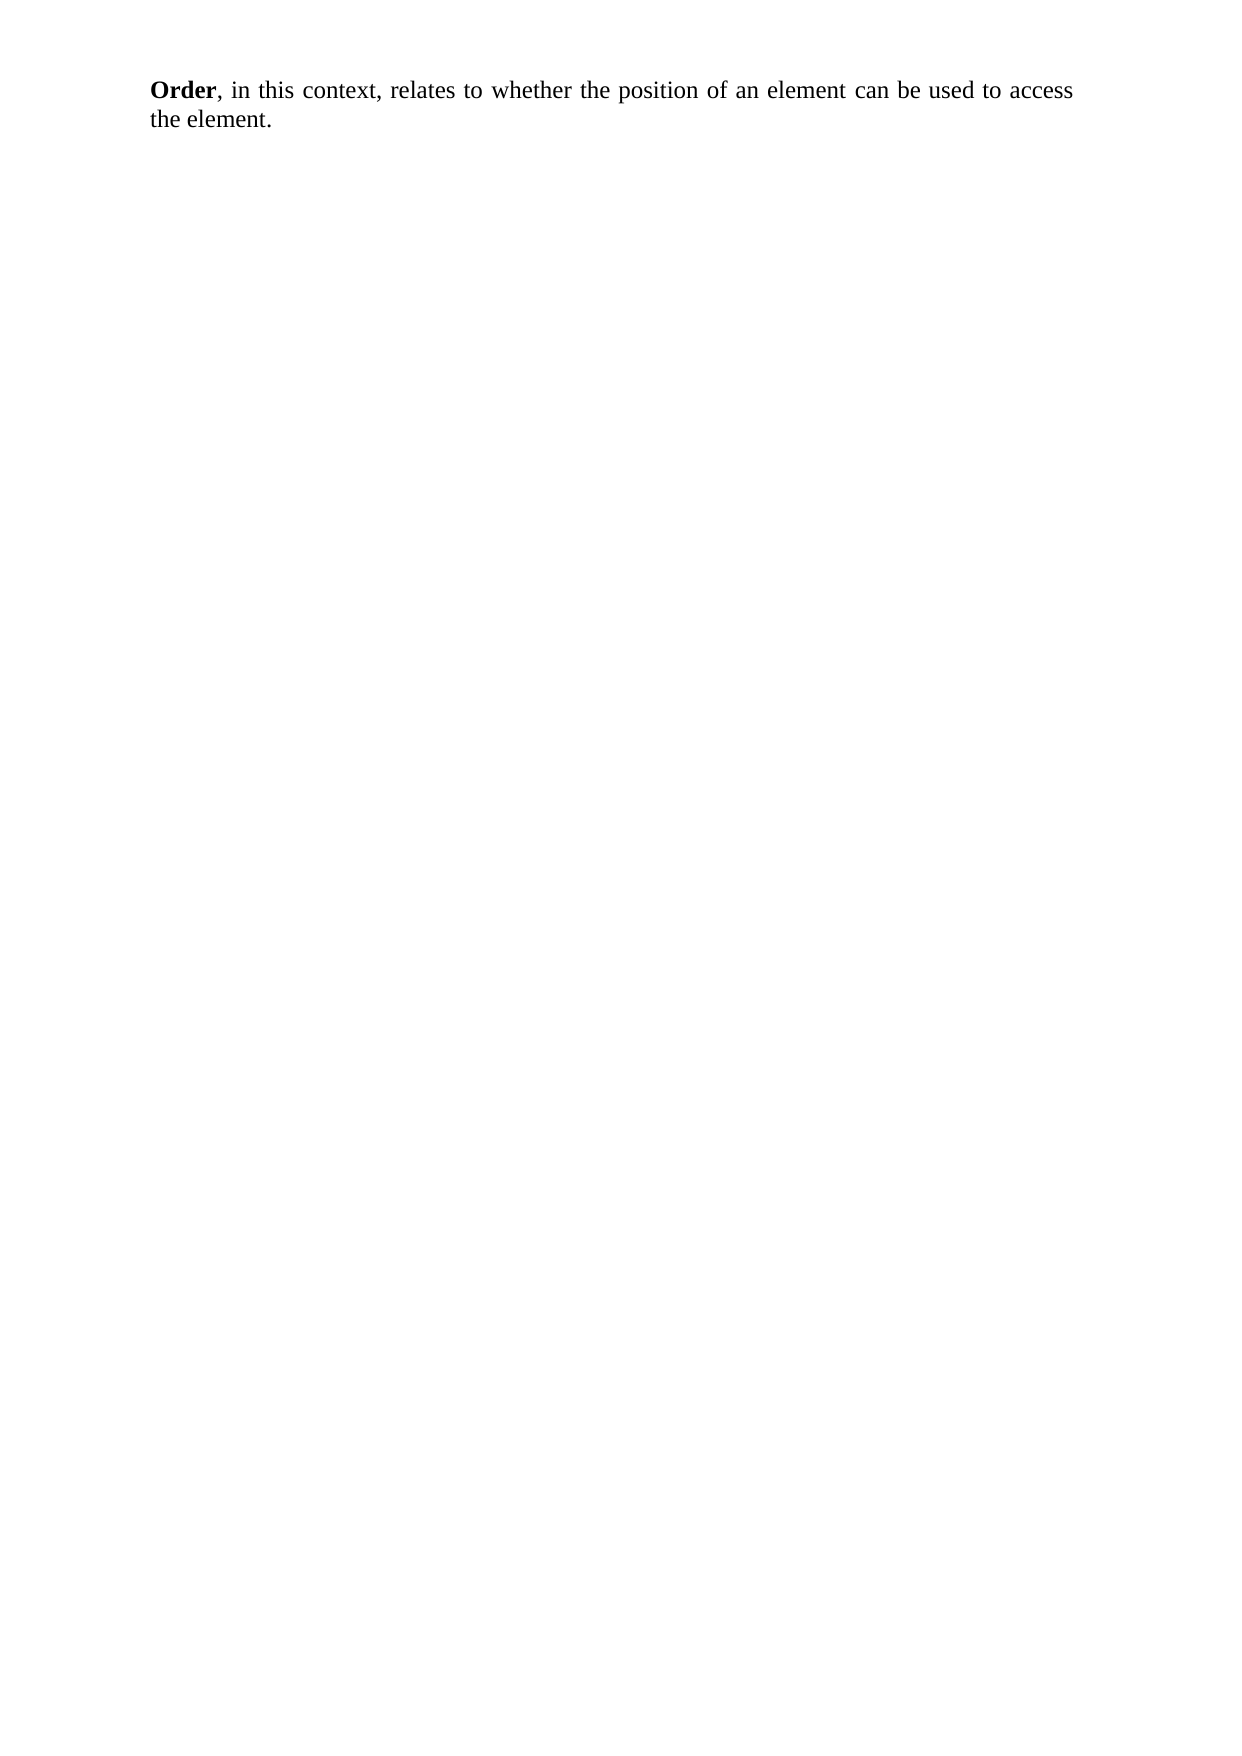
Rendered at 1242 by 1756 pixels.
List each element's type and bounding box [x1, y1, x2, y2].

text [150, 75, 1074, 132]
